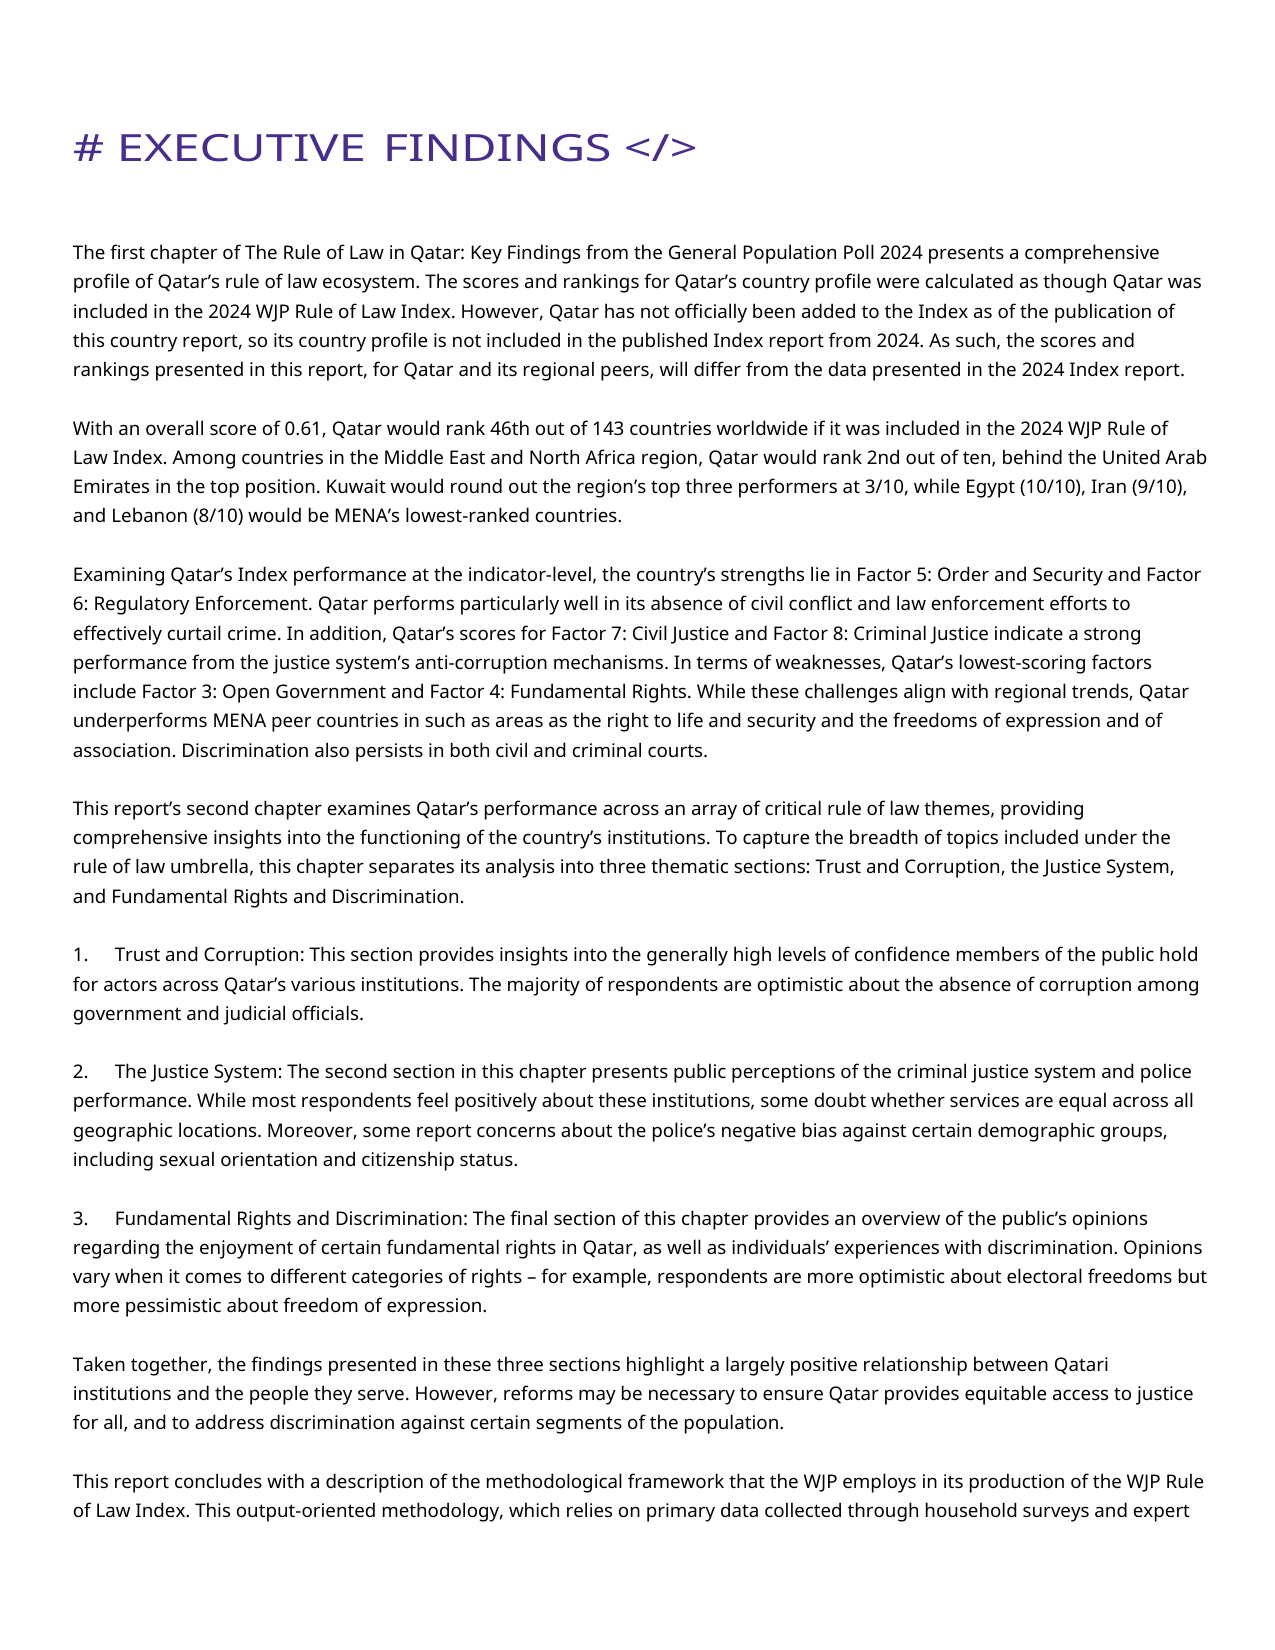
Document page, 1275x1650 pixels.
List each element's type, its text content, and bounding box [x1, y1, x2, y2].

text 3. Fundamental Rights and Discrimination: The final section of this chapter provides an overview of the public’s opinions regarding the enjoyment of certain fundamental rights in Qatar, as well as individuals’ experiences with discrimination. Opinions vary when it comes to different categories of rights – for example, respondents are more optimistic about electoral freedoms but more pessimistic about freedom of expression. [73, 1205, 1208, 1318]
text The first chapter of The Rule of Law in Qatar: Key Findings from the General Population Poll 2024 presents a comprehensive profile of Qatar’s rule of law ecosystem. The scores and rankings for Qatar’s country profile were calculated as though Qatar was included in the 2024 WJP Rule of Law Index. However, Qatar has not officially been added to the Index as of the publication of this country report, so its country profile is not included in the published Index report from 2024. As such, the scores and rankings presented in this report, for Qatar and its regional peers, will differ from the data presented in the 2024 Index report. [73, 239, 1208, 382]
title # EXECUTIVE FINDINGS </> [73, 121, 1235, 172]
text This report’s second chapter examines Qatar’s performance across an array of critical rule of law themes, providing comprehensive insights into the functioning of the country’s institutions. To capture the breadth of topics included under the rule of law umbrella, this chapter separates its analysis into three thematic sections: Trust and Corruption, the Justice System, and Fundamental Rights and Discrimination. [73, 795, 1208, 909]
text Examining Qatar’s Index performance at the indicator-level, the country’s strengths lie in Factor 5: Order and Security and Factor 6: Regulatory Enforcement. Qatar performs particularly well in its absence of civil conflict and law enforcement efforts to effectively curtail crime. In addition, Qatar’s scores for Factor 7: Civil Justice and Factor 8: Criminal Justice indicate a strong performance from the justice system’s anti-corruption mechanisms. In terms of weaknesses, Qatar’s lowest-scoring factors include Factor 3: Open Government and Factor 4: Fundamental Rights. While these challenges align with regional trends, Qatar underperforms MENA peer countries in such as areas as the right to life and security and the freedoms of expression and of association. Discrimination also persists in both civil and criminal courts. [73, 561, 1208, 762]
text 2. The Justice System: The second section in this chapter presents public perceptions of the criminal justice system and police performance. While most respondents feel positively about these institutions, some doubt whether services are equal across all geographic locations. Moreover, some report concerns about the police’s negative bias against certain demographic groups, including sexual orientation and citizenship status. [73, 1058, 1208, 1172]
text 1. Trust and Corruption: This section provides insights into the generally high levels of confidence members of the public hold for actors across Qatar’s various institutions. The majority of respondents are optimistic about the absence of corruption among government and judicial officials. [73, 942, 1208, 1026]
text With an overall score of 0.61, Qatar would rank 46th out of 143 countries worldwide if it was included in the 2024 WJP Rule of Law Index. Among countries in the Middle East and North Africa region, Qatar would rank 2nd out of ten, behind the United Arab Emirates in the top position. Kuwait would round out the region’s top three performers at 3/10, while Egypt (10/10), Iran (9/10), and Lebanon (8/10) would be MENA’s lowest-ranked countries. [73, 415, 1208, 528]
text Taken together, the findings presented in these three sections highlight a largely positive relationship between Qatari institutions and the people they serve. However, reforms may be necessary to ensure Qatar provides equitable access to justice for all, and to address discrimination against certain segments of the population. [73, 1351, 1208, 1435]
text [73, 1468, 1208, 1523]
